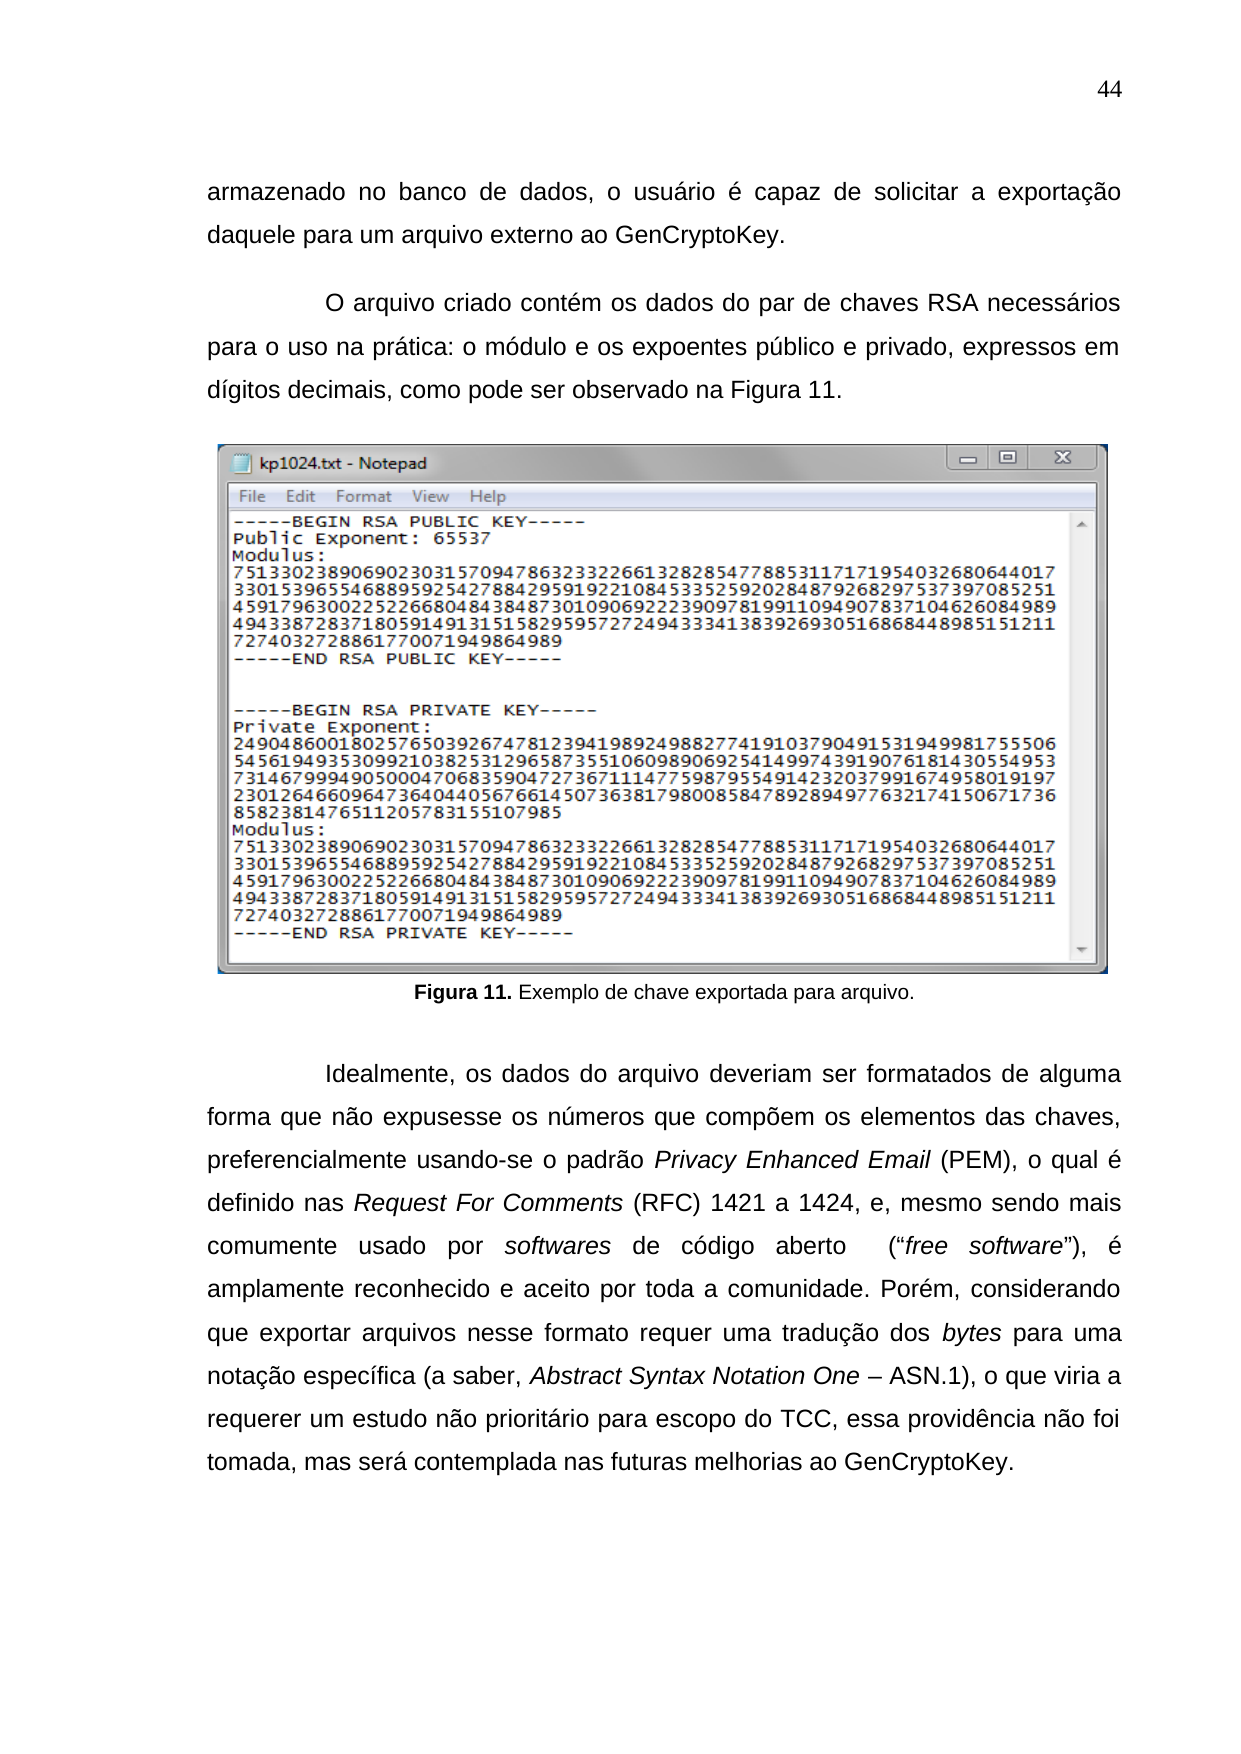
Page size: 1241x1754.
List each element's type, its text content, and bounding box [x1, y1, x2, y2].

text Idealmente, os dados do arquivo deveriam ser formatados de alguma forma que não expusesse os números que compõem os elementos das chaves, preferencialmente usando-se o padrão Privacy Enhanced Email (PEM), o qual é definido nas Request For Comments (RFC) 1421 a 1424, e, mesmo sendo mais comumente usado por softwares de código aberto (“free software”), é amplamente reconhecido e aceito por toda a comunidade. Porém, considerando que exportar arquivos nesse formato requer uma tradução dos bytes para uma notação específica (a saber, Abstract Syntax Notation One – ASN.1), o que viria a requerer um estudo não prioritário para escopo do TCC, essa providência não foi tomada, mas será contemplada nas futuras melhorias ao GenCryptoKey. [207, 1059, 1122, 1476]
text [207, 177, 1122, 249]
picture [217, 444, 1108, 974]
text O arquivo criado contém os dados do par de chaves RSA necessários para o uso na prática: o módulo e os expoentes público e privado, expressos em dígitos decimais, como pode ser observado na Figura 11. [207, 288, 1122, 403]
